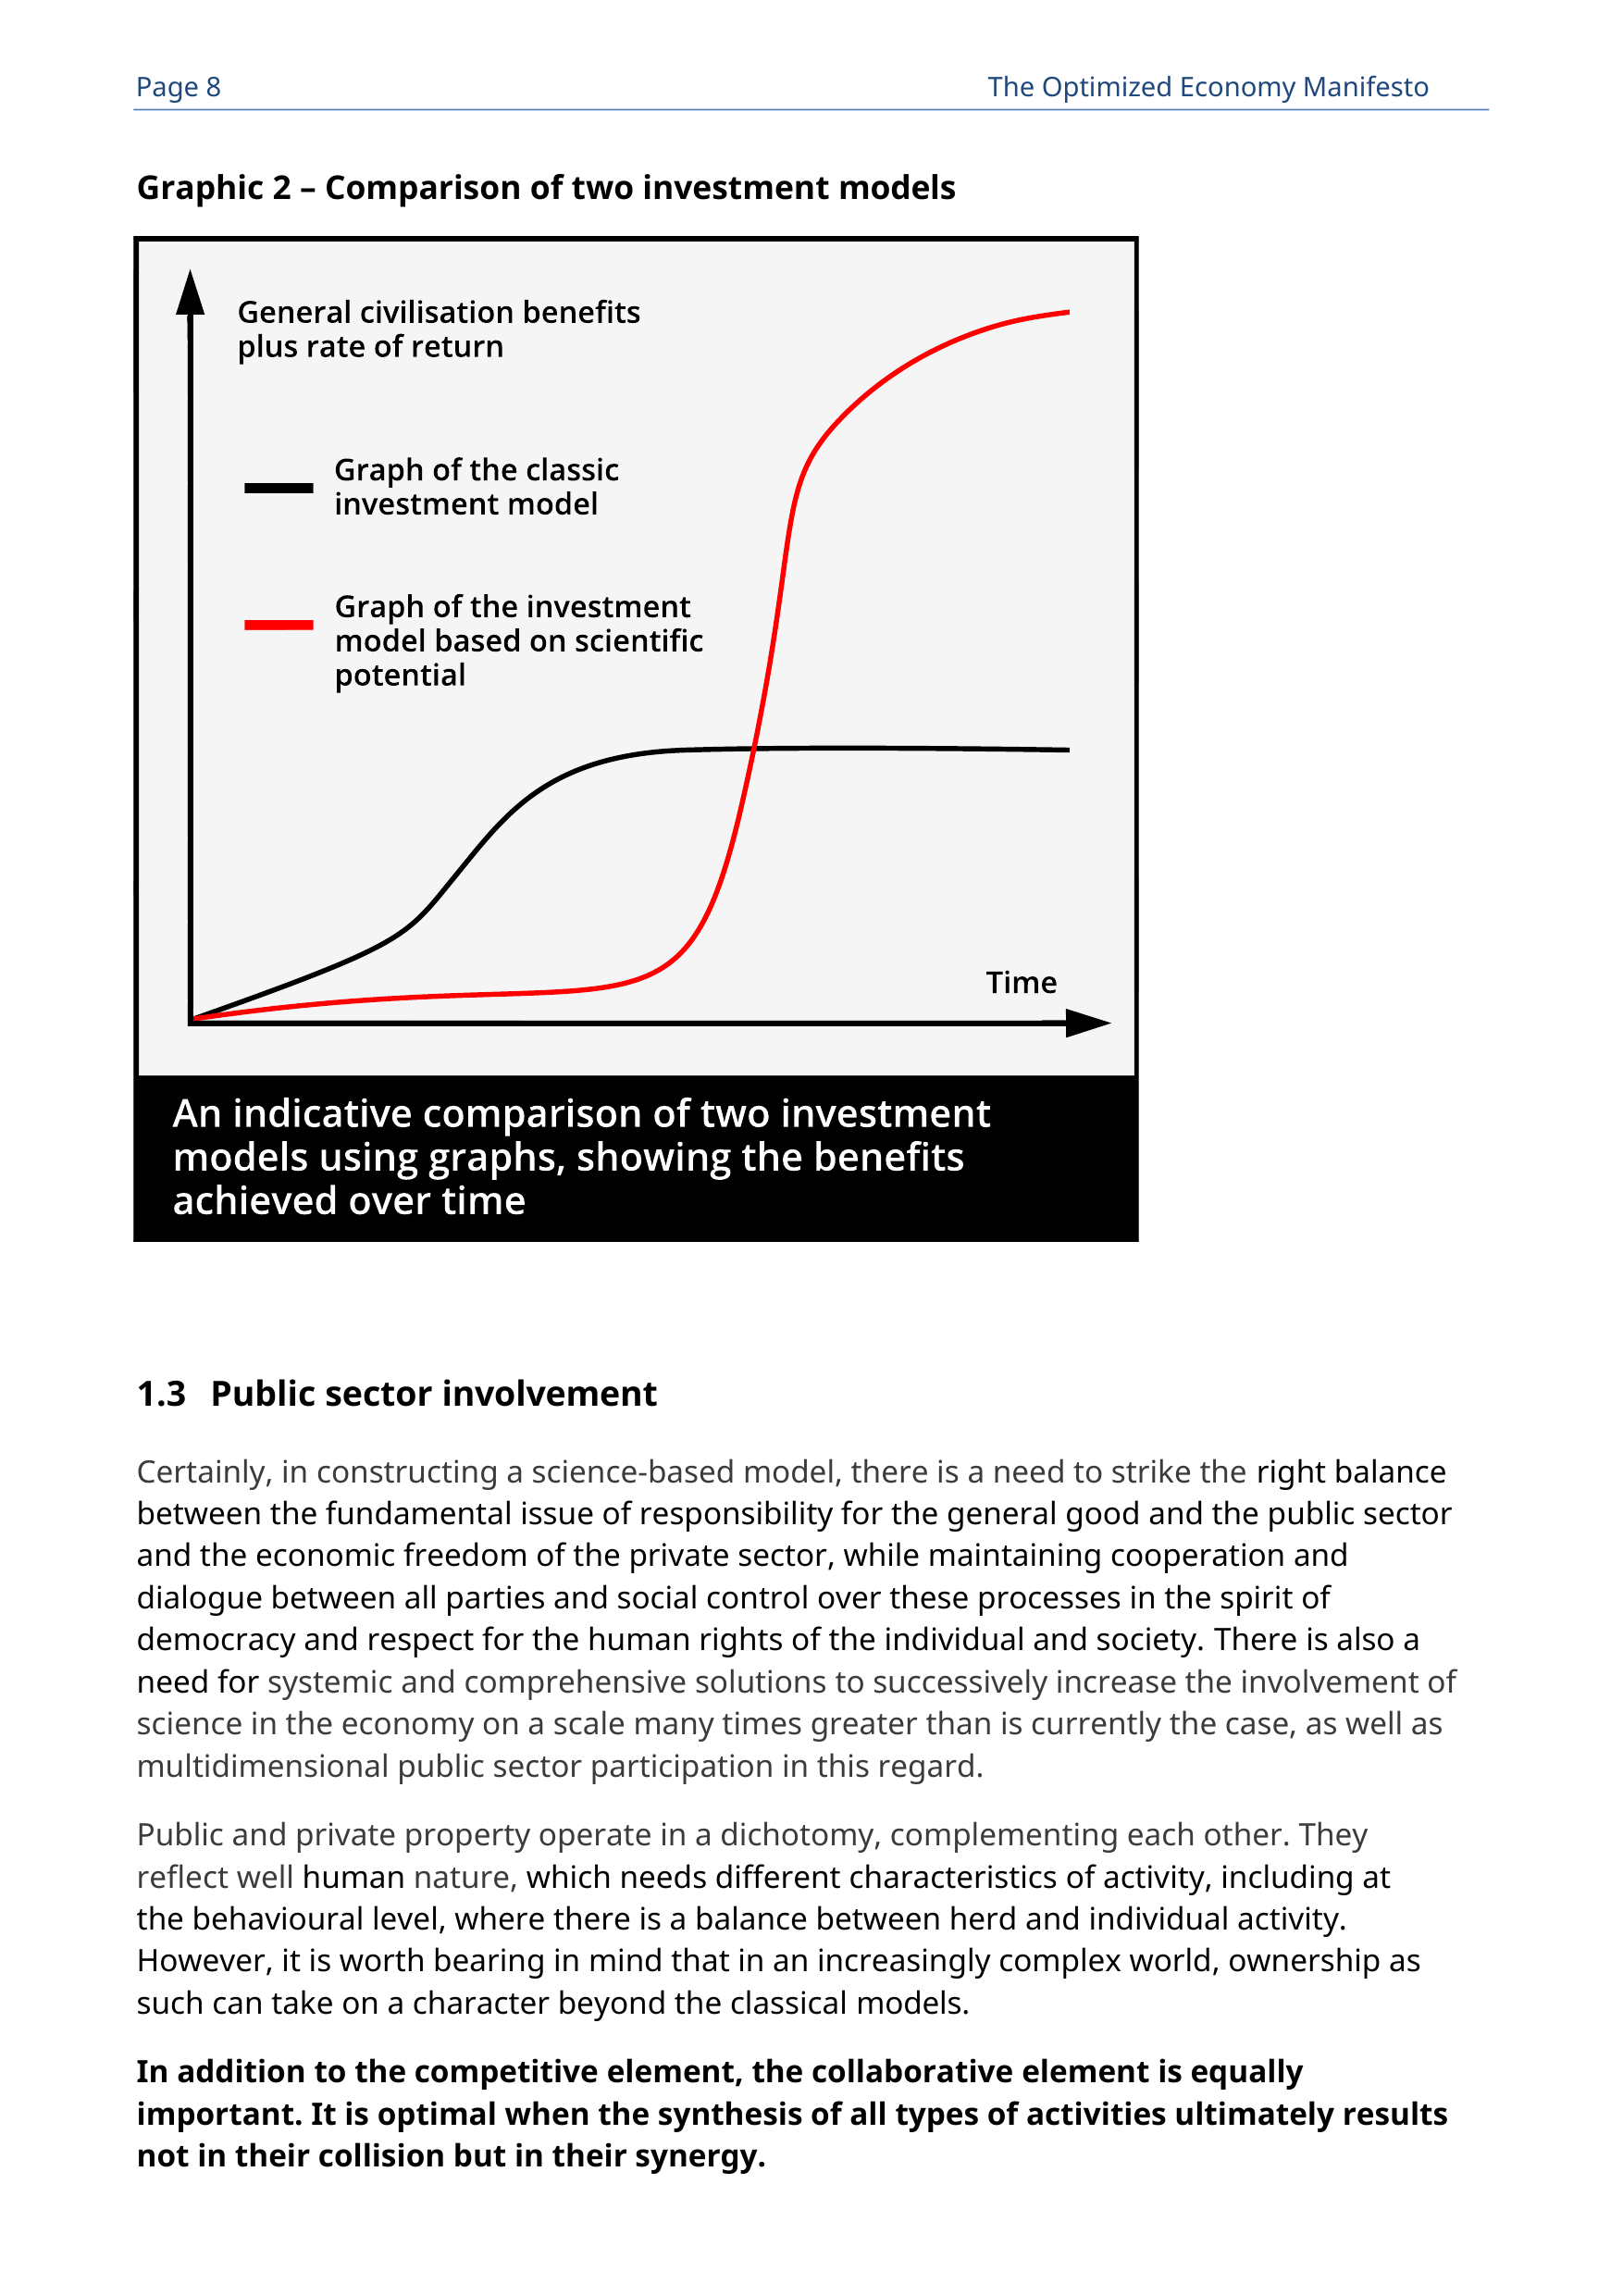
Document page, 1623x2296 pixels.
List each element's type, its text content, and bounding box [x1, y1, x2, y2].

list Public sector involvement [136, 1369, 1497, 1417]
subtitle Graphic 2 – Comparison of two investment models [136, 164, 1497, 209]
subtitle In addition to the competitive element, the collaborative element is equally important. It is optimal when the synthesis of all types of activities ultimately results not in their collision but in their synergy. [136, 2050, 1473, 2176]
text Certainly, in constructing a science-based model, there is a need to strike the right balance between the fundamental issue of responsibility for the general good and the public sector and the economic freedom of the private sector, while maintaining cooperation and dialogue between all parties and social control over these processes in the spirit of democracy and respect for the human rights of the individual and society. There is also a need for systemic and comprehensive solutions to successively increase the involvement of science in the economy on a scale many times greater than is currently the case, as well as multidimensional public sector participation in this regard. [136, 1449, 1482, 1786]
text Public and private property operate in a dichotomy, complementing each other. They reflect well human nature, which needs different characteristics of activity, including at the behavioural level, where there is a balance between herd and individual activity. However, it is worth bearing in mind that in an increasingly complex world, ownership as such can take on a character beyond the classical models. [136, 1813, 1435, 2023]
